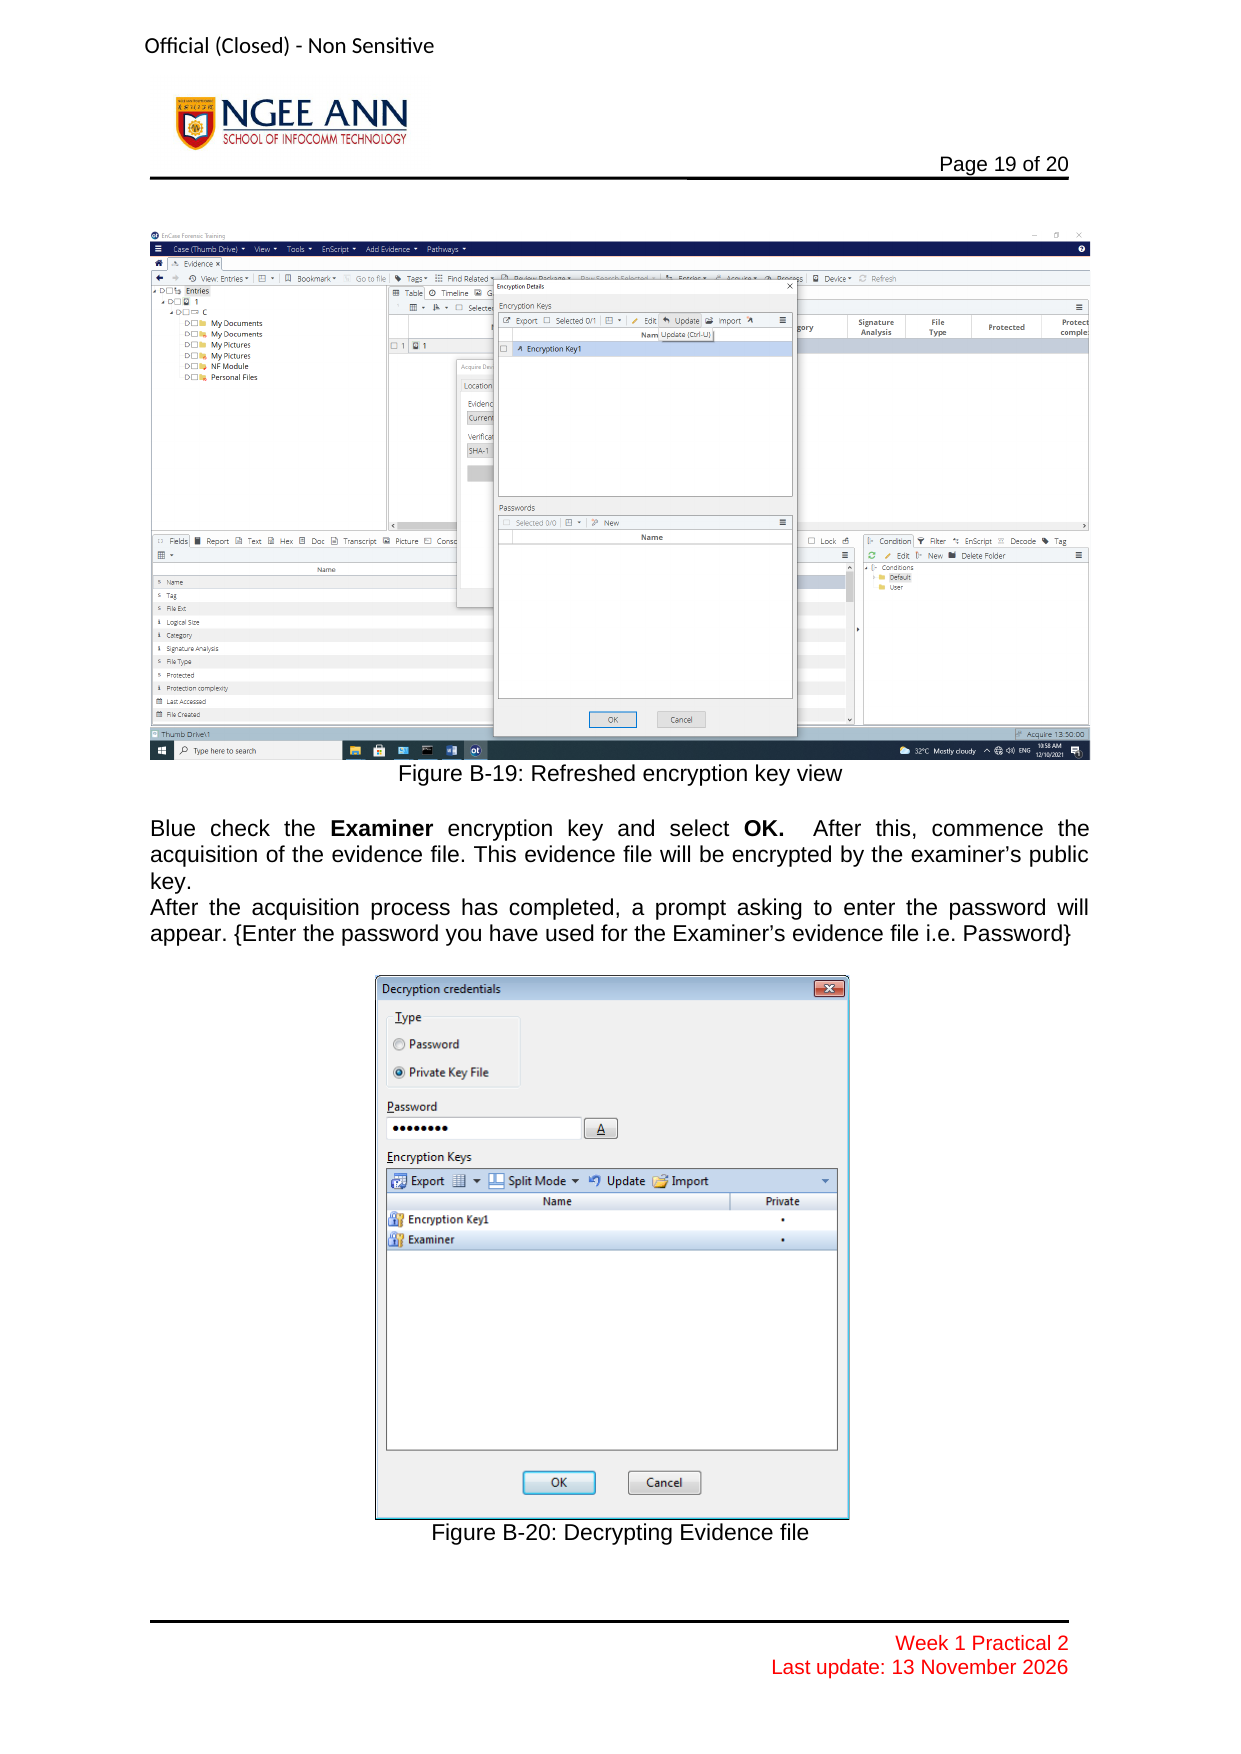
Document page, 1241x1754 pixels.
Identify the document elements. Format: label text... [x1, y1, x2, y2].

text Blue check the Examiner encryption key and select OK. After this, commence the acquisition of the evidence file. This evidence file will be encrypted by the examiner’s public key. [150, 815, 1090, 894]
picture [375, 975, 850, 1520]
text Figure B-20: Decrypting Evidence file [150, 1519, 1090, 1546]
text Figure B-19: Refreshed encryption key view [150, 760, 1090, 786]
text After the acquisition process has completed, a prompt asking to enter the password will appear. {Enter the password you have used for the Examiner’s evidence file i.e. Password} [150, 894, 1090, 947]
picture [150, 231, 1091, 760]
picture [150, 75, 432, 172]
